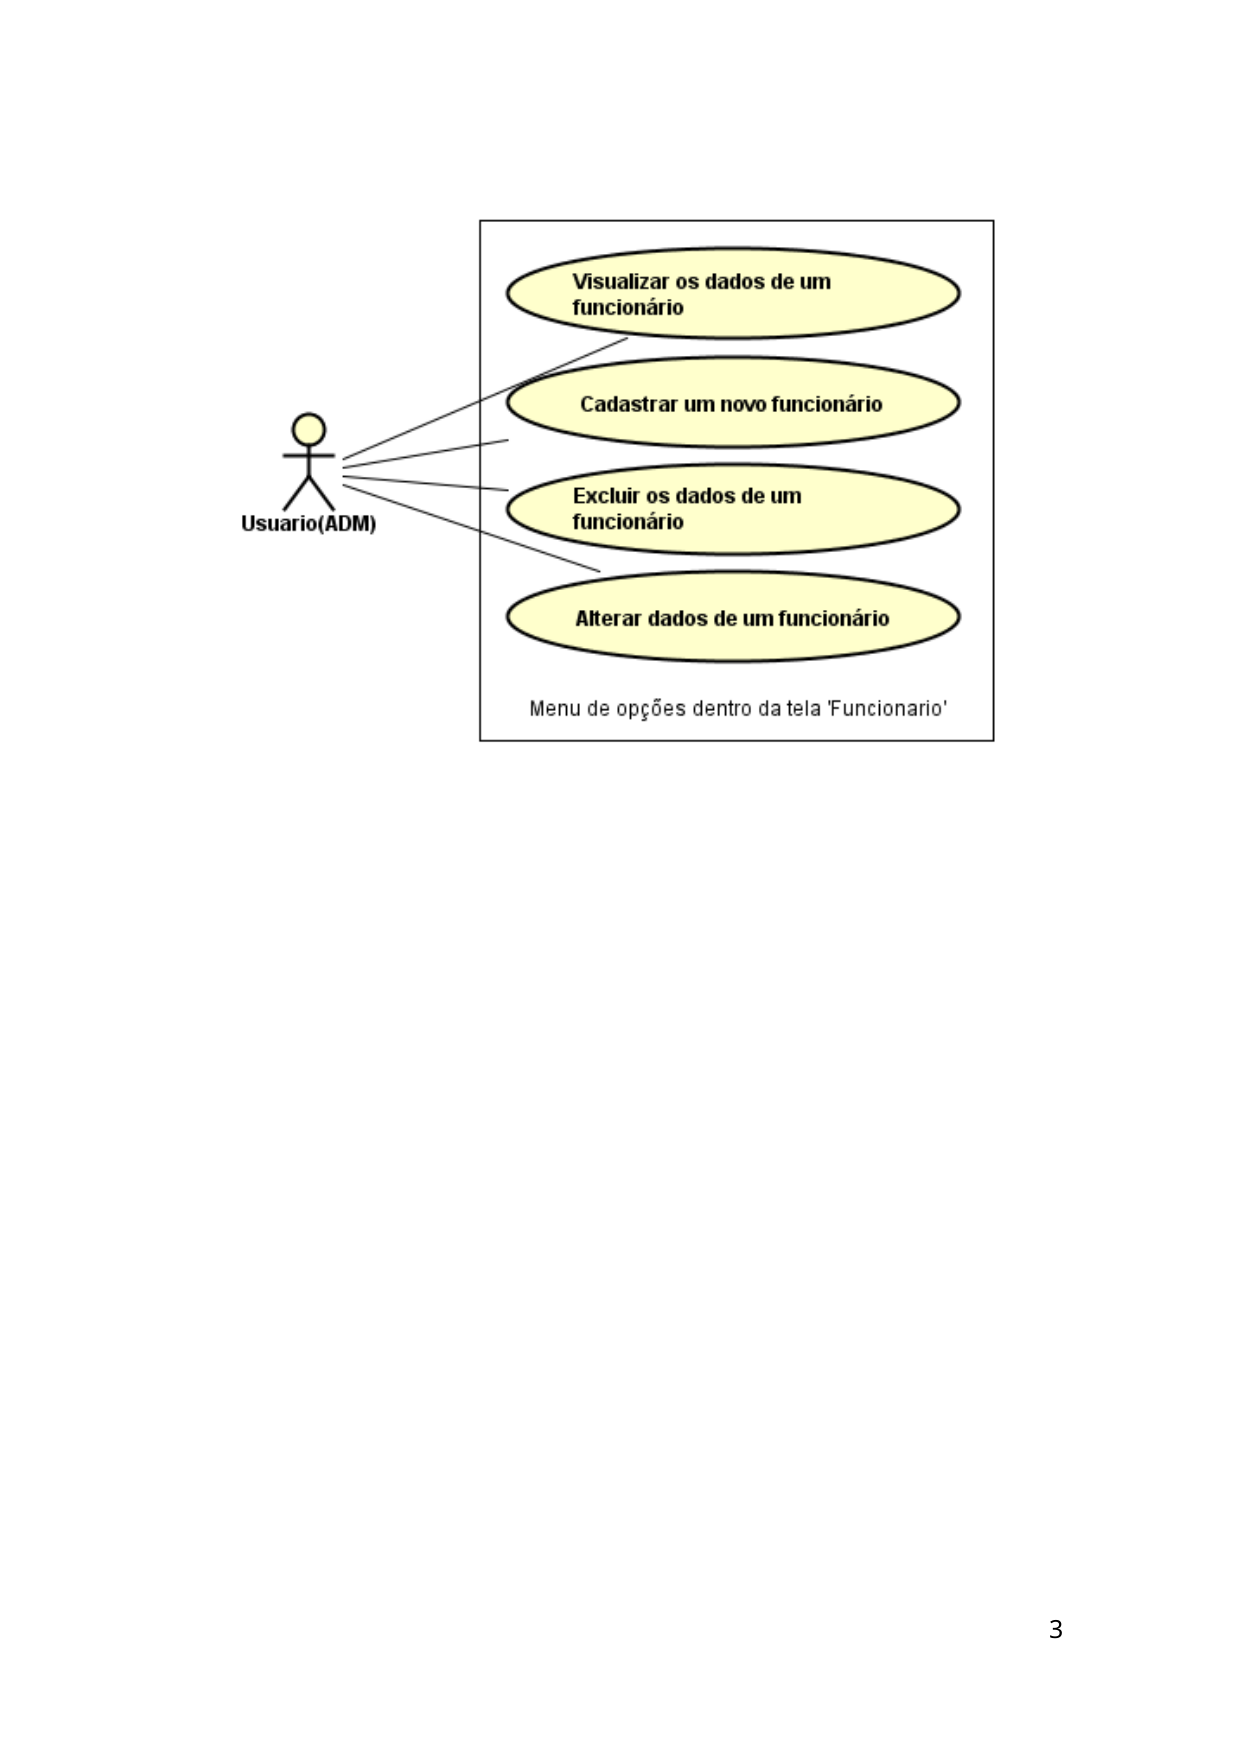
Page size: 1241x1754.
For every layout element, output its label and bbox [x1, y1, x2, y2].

picture [177, 177, 1063, 806]
